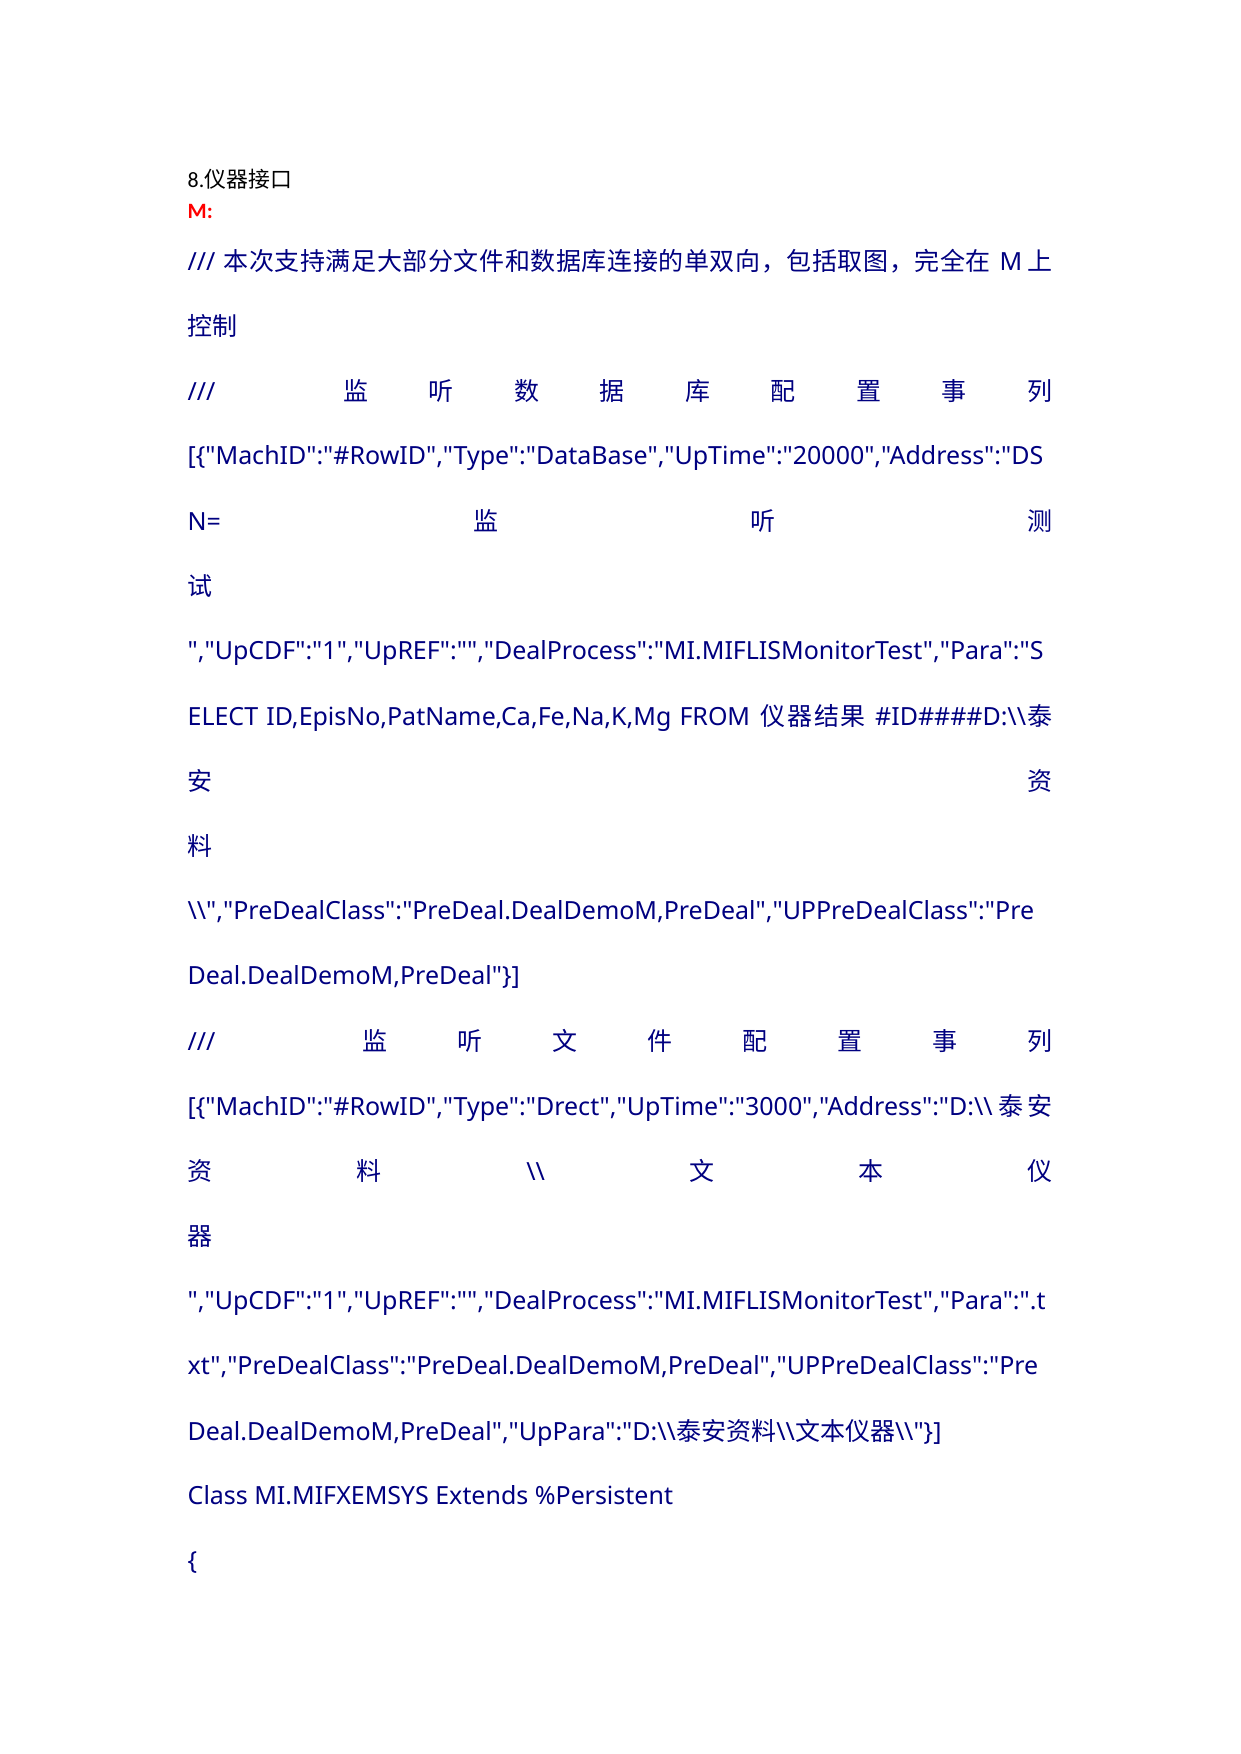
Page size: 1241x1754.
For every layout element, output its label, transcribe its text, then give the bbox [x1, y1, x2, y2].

text /// 监听数据库配置事列[{"MachID":"#RowID","Type":"DataBase","UpTime":"20000","Address":"DSN=监听测试","UpCDF":"1","UpREF":"","DealProcess":"MI.MIFLISMonitorTest","Para":"SELECT ID,EpisNo,PatName,Ca,Fe,Na,K,Mg FROM 仪器结果 #ID####D:\\泰安资料\\","PreDealClass":"PreDeal.DealDemoM,PreDeal","UPPreDealClass":"PreDeal.DealDemoM,PreDeal"}] [187, 357, 1053, 1007]
text { [187, 1527, 1053, 1592]
text 8.仪器接口 [187, 162, 1053, 194]
text /// 本次支持满足大部分文件和数据库连接的单双向，包括取图，完全在M上控制 [187, 227, 1053, 357]
text Class MI.MIFXEMSYS Extends %Persistent [187, 1462, 1053, 1527]
text /// 监听文件配置事列[{"MachID":"#RowID","Type":"Drect","UpTime":"3000","Address":"D:\\泰安资料\\文本仪器","UpCDF":"1","UpREF":"","DealProcess":"MI.MIFLISMonitorTest","Para":".txt","PreDealClass":"PreDeal.DealDemoM,PreDeal","UPPreDealClass":"PreDeal.DealDemoM,PreDeal","UpPara":"D:\\泰安资料\\文本仪器\\"}] [187, 1007, 1053, 1462]
text M: [187, 194, 1053, 227]
